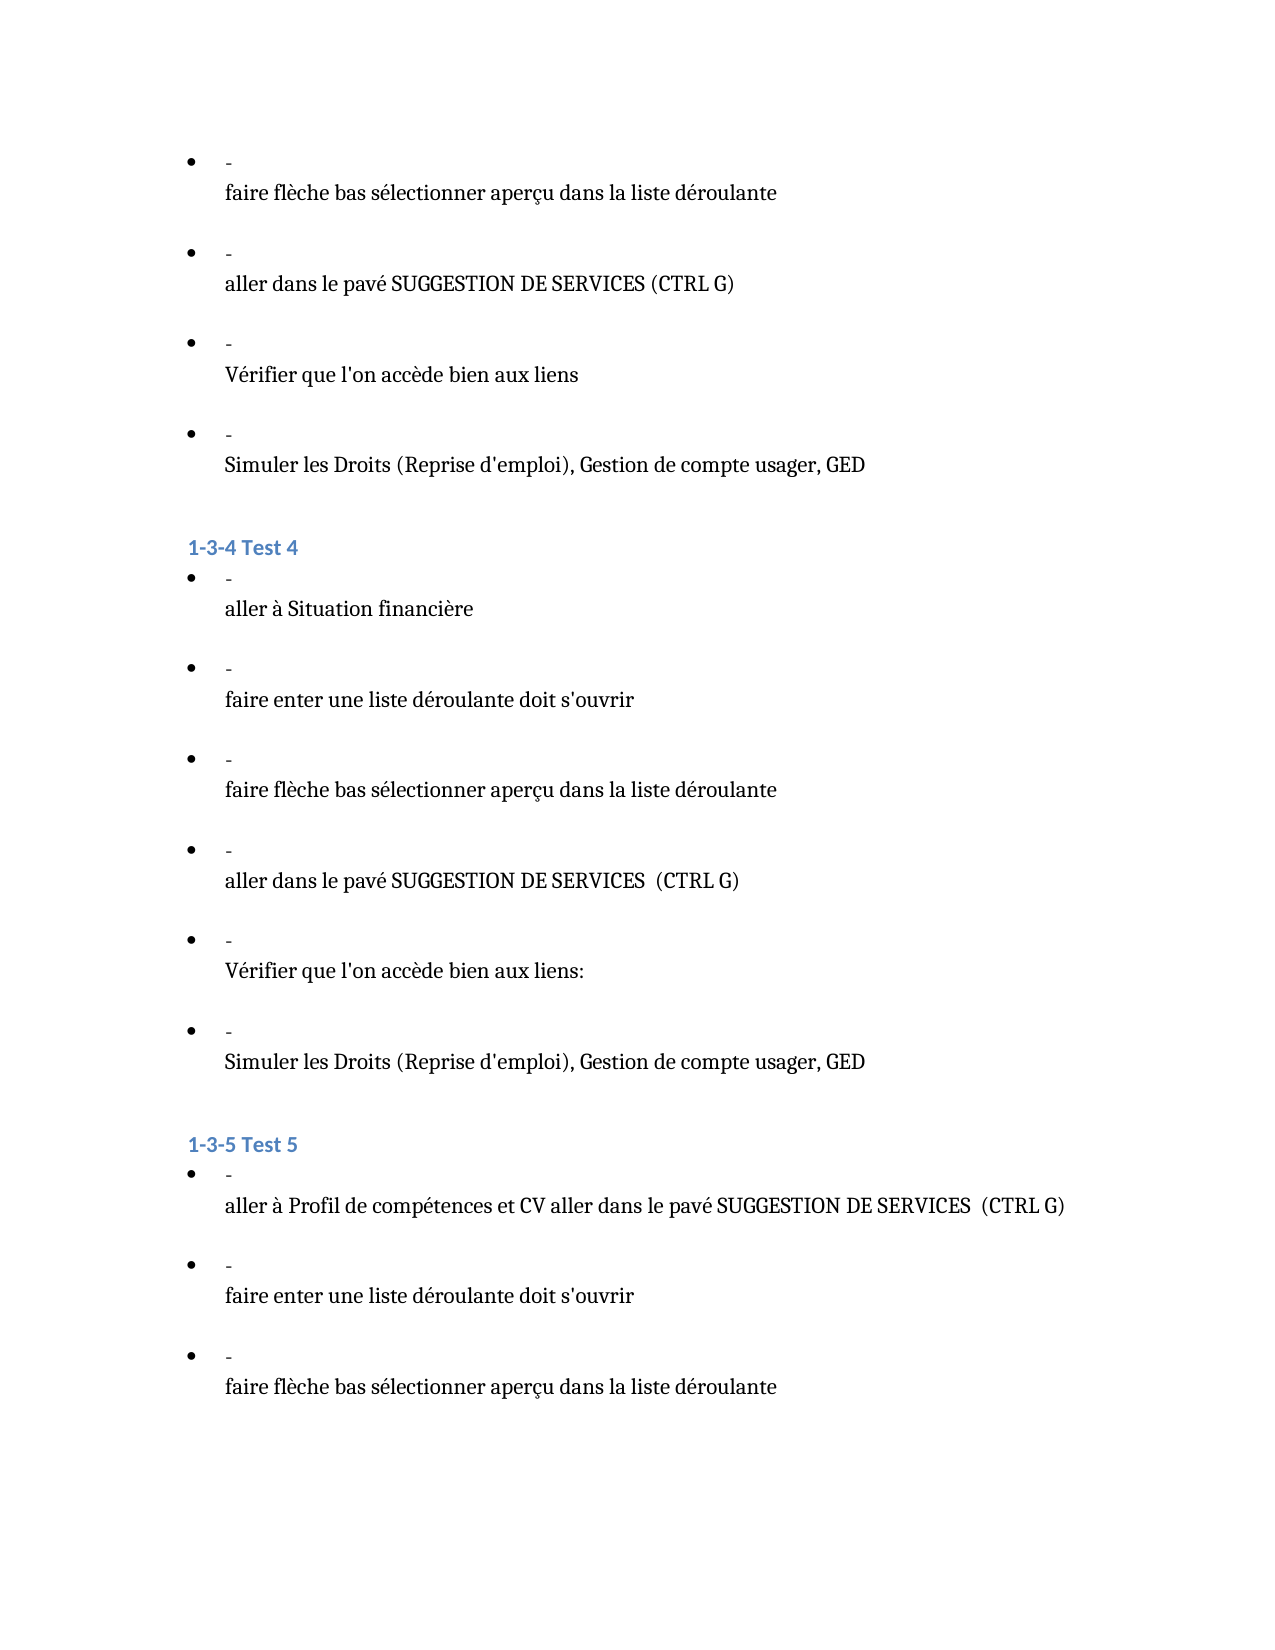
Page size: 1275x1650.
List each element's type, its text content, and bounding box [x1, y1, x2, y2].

subtitle 1-3-5 Test 5 [187, 1130, 1087, 1158]
subtitle 1-3-4 Test 4 [187, 533, 1087, 561]
list - faire flèche bas sélectionner aperçu dans la liste déroulante [187, 150, 1087, 237]
list - Vérifier que l'on accède bien aux liens: [187, 928, 1087, 1015]
list - Simuler les Droits (Reprise d'emploi), Gestion de compte usager, GED [187, 1019, 1087, 1105]
list - aller dans le pavé SUGGESTION DE SERVICES (CTRL G) [187, 241, 1087, 327]
list - aller dans le pavé SUGGESTION DE SERVICES (CTRL G) [187, 837, 1087, 924]
list - aller à Situation financière [187, 566, 1087, 652]
list - faire enter une liste déroulante doit s'ouvrir [187, 1253, 1087, 1340]
list - faire enter une liste déroulante doit s'ouvrir [187, 656, 1087, 743]
list - faire flèche bas sélectionner aperçu dans la liste déroulante [187, 1343, 1087, 1430]
list - Vérifier que l'on accède bien aux liens [187, 331, 1087, 418]
list - faire flèche bas sélectionner aperçu dans la liste déroulante [187, 747, 1087, 833]
list - aller à Profil de compétences et CV aller dans le pavé SUGGESTION DE SERVICES (CTRL G) [187, 1162, 1087, 1249]
list - Simuler les Droits (Reprise d'emploi), Gestion de compte usager, GED [187, 422, 1087, 509]
